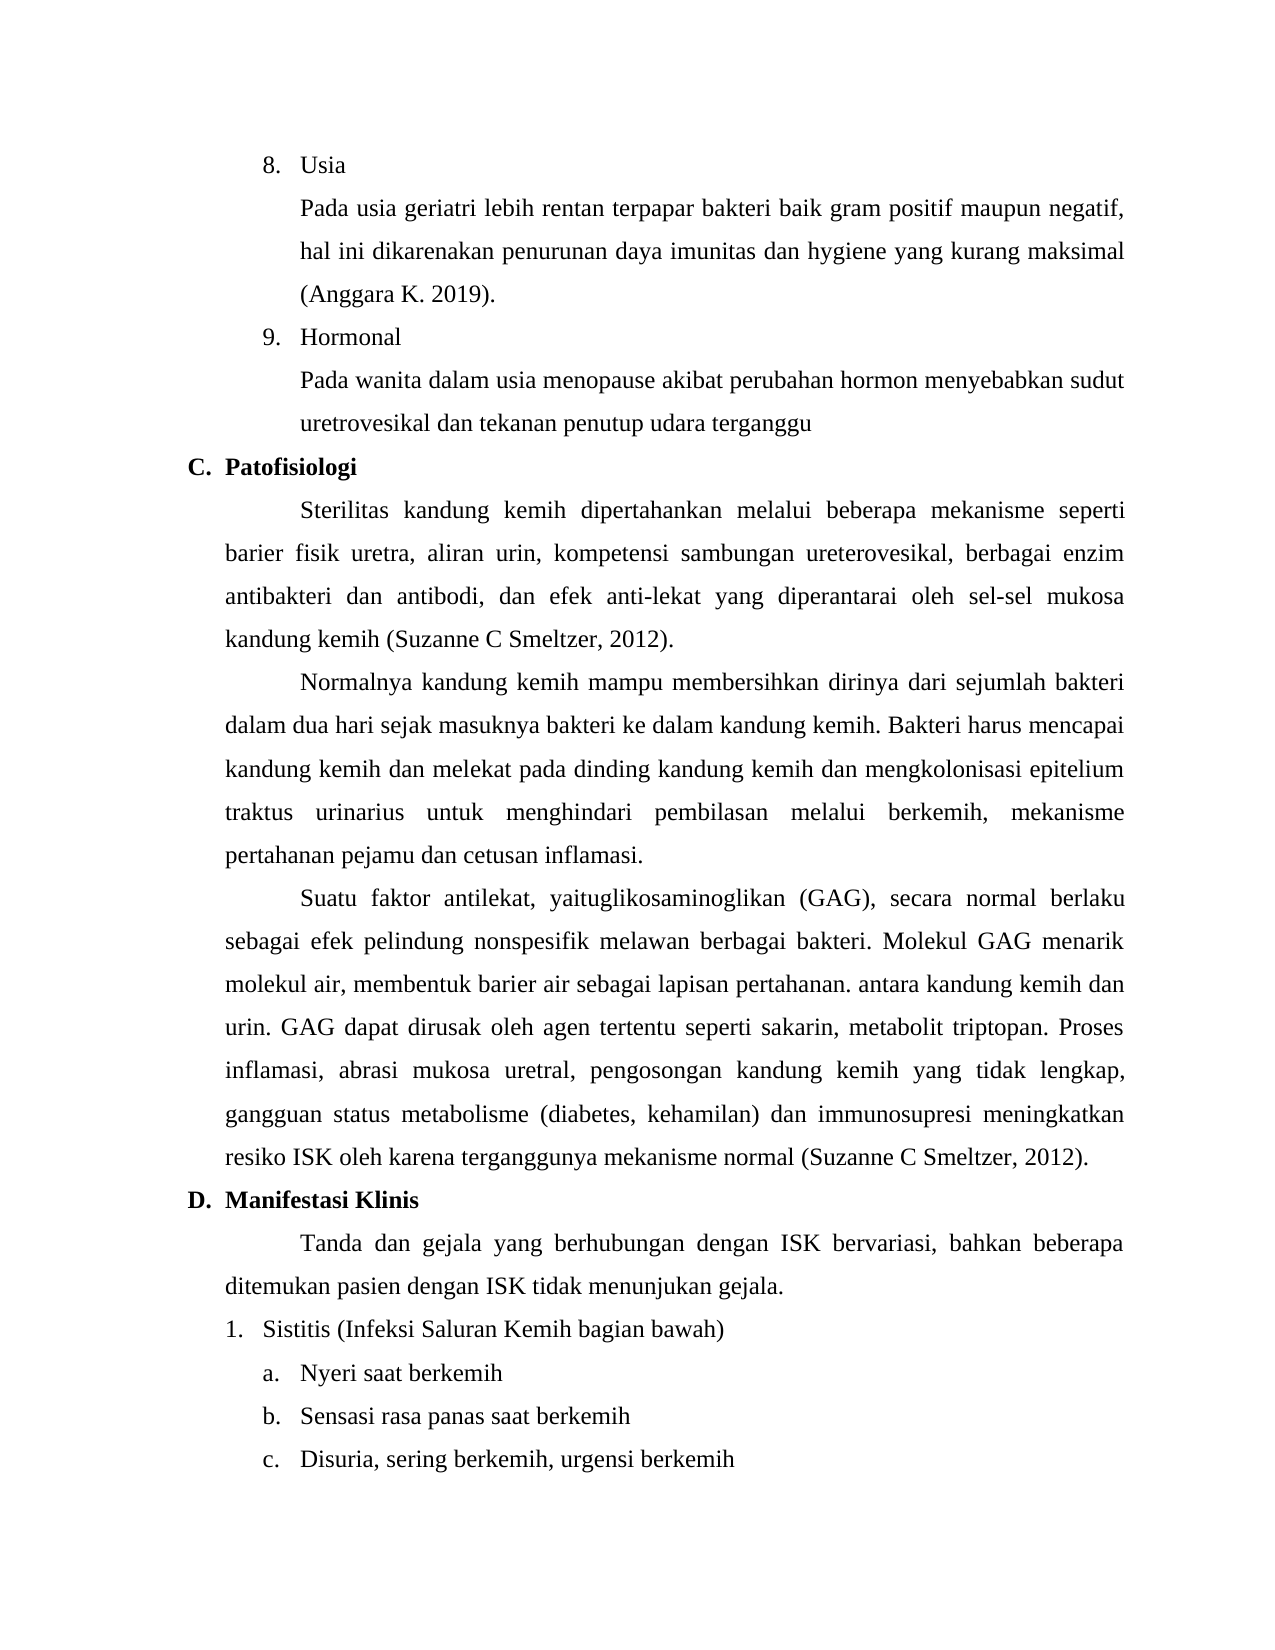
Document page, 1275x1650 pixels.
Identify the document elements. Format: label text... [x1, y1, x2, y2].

text Tanda dan gejala yang berhubungan dengan ISK bervariasi, bahkan beberapa ditemukan pasien dengan ISK tidak menunjukan gejala. [225, 1228, 1125, 1300]
text Pada usia geriatri lebih rentan terpapar bakteri baik gram positif maupun negatif, hal ini dikarenakan penurunan daya imunitas dan hygiene yang kurang maksimal (Anggara K. 2019). [300, 193, 1125, 308]
list Hormonal [262, 322, 1171, 351]
text Normalnya kandung kemih mampu membersihkan dirinya dari sejumlah bakteri dalam dua hari sejak masuknya bakteri ke dalam kandung kemih. Bakteri harus mencapai kandung kemih dan melekat pada dinding kandung kemih dan mengkolonisasi epitelium traktus urinarius untuk menghindari pembilasan melalui berkemih, mekanisme pertahanan pejamu dan cetusan inflamasi. [225, 667, 1125, 869]
subtitle Patofisiologi [187, 452, 1171, 480]
subtitle Manifestasi Klinis [187, 1185, 1171, 1214]
text Suatu faktor antilekat, yaituglikosaminoglikan (GAG), secara normal berlaku sebagai efek pelindung nonspesifik melawan berbagai bakteri. Molekul GAG menarik molekul air, membentuk barier air sebagai lapisan pertahanan. antara kandung kemih dan urin. GAG dapat dirusak oleh agen tertentu seperti sakarin, metabolit triptopan. Proses inflamasi, abrasi mukosa uretral, pengosongan kandung kemih yang tidak lengkap, gangguan status metabolisme (diabetes, kehamilan) dan immunosupresi meningkatkan resiko ISK oleh karena terganggunya mekanisme normal (Suzanne C Smeltzer, 2012). [225, 883, 1125, 1171]
list Sistitis (Infeksi Saluran Kemih bagian bawah) [225, 1314, 1171, 1343]
list Usia [262, 150, 1171, 179]
list Disuria, sering berkemih, urgensi berkemih [262, 1444, 1171, 1473]
list Sensasi rasa panas saat berkemih [262, 1401, 1171, 1429]
list Nyeri saat berkemih [262, 1358, 1171, 1386]
text Sterilitas kandung kemih dipertahankan melalui beberapa mekanisme seperti barier fisik uretra, aliran urin, kompetensi sambungan ureterovesikal, berbagai enzim antibakteri dan antibodi, dan efek anti-lekat yang diperantarai oleh sel-sel mukosa kandung kemih (Suzanne C Smeltzer, 2012). [225, 495, 1125, 653]
text Pada wanita dalam usia menopause akibat perubahan hormon menyebabkan sudut uretrovesikal dan tekanan penutup udara terganggu [300, 365, 1125, 437]
